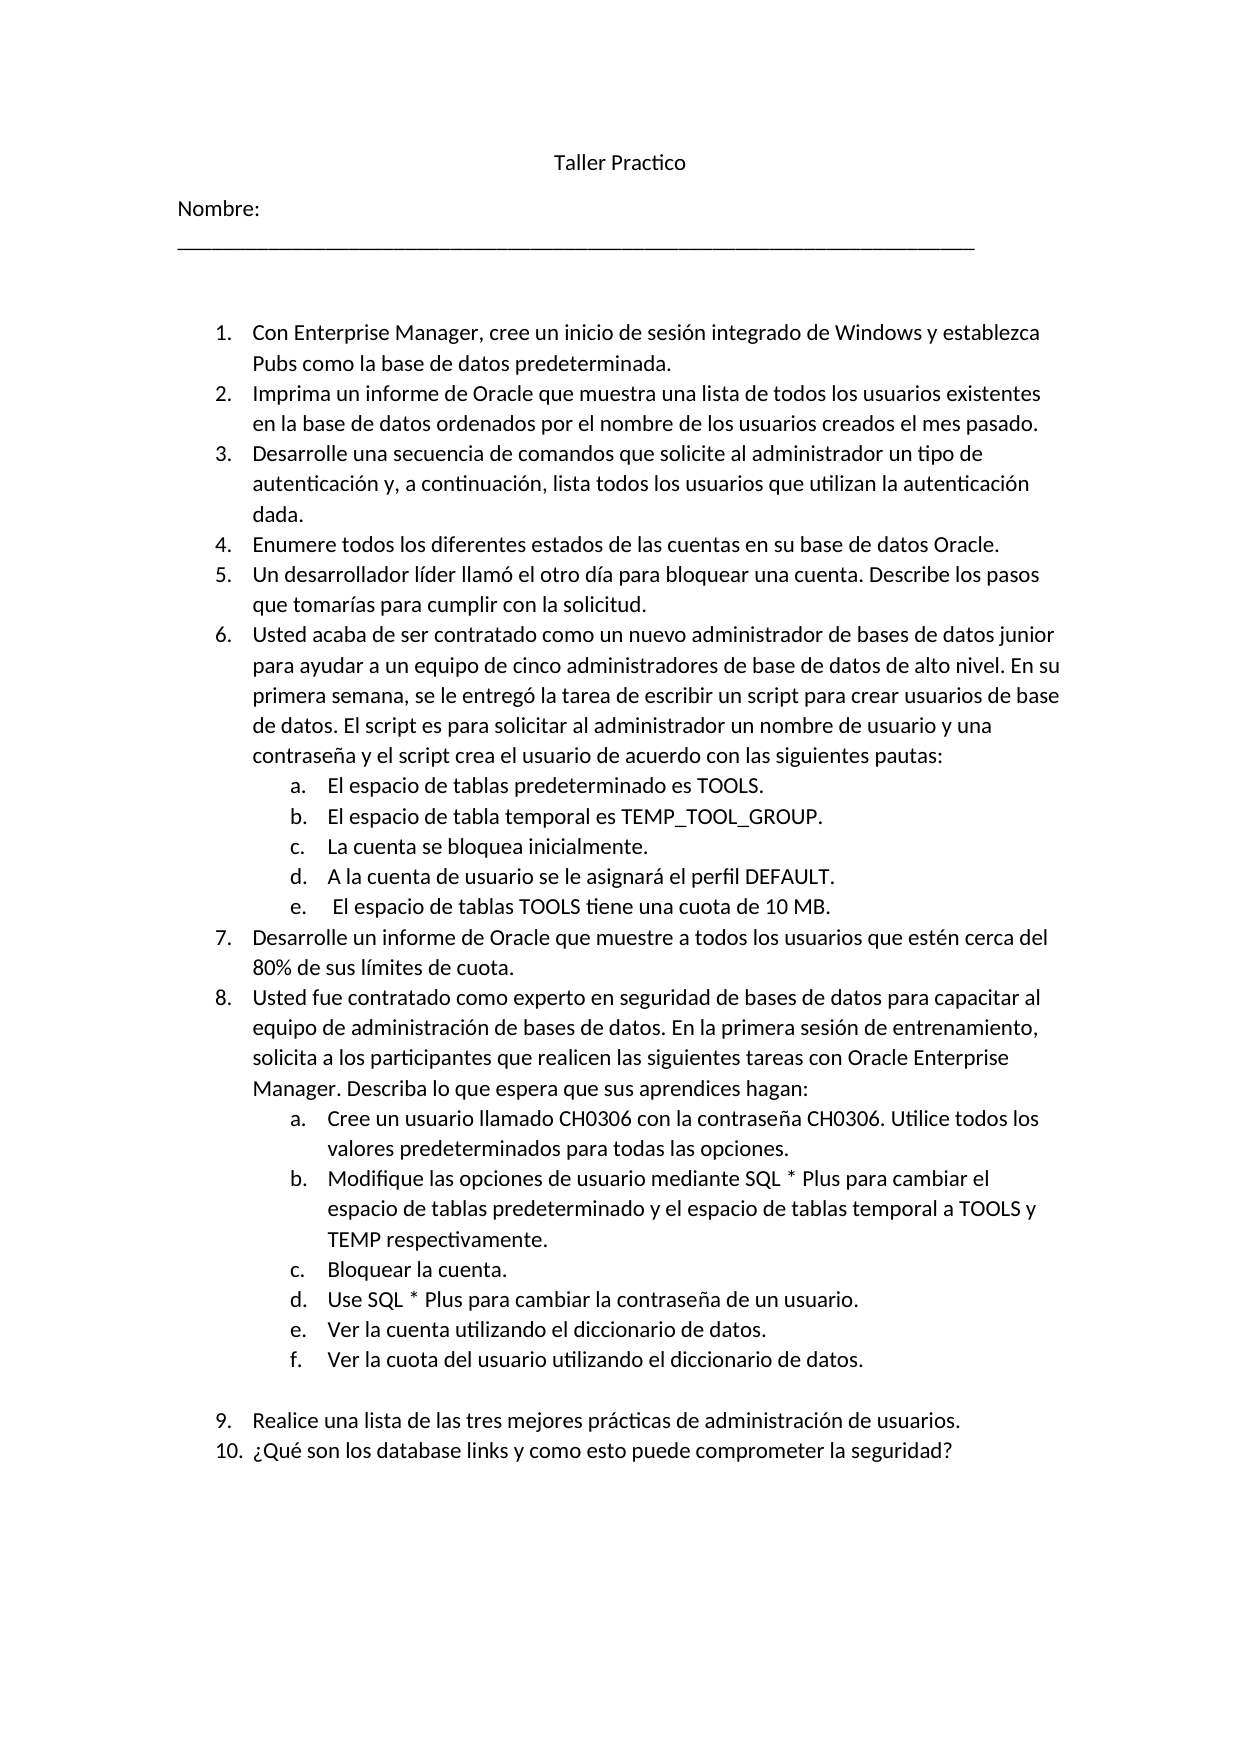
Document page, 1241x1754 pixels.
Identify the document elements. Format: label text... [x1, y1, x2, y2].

text Nombre: ______________________________________________________________________ [177, 194, 1063, 253]
list La cuenta se bloquea inicialmente. [290, 832, 1063, 860]
list Con Enterprise Manager, cree un inicio de sesión integrado de Windows y establezca Pubs como la base de datos predeterminada. [215, 318, 1063, 377]
list Use SQL * Plus para cambiar la contraseña de un usuario. [290, 1285, 1063, 1313]
list Imprima un informe de Oracle que muestra una lista de todos los usuarios existentes en la base de datos ordenados por el nombre de los usuarios creados el mes pasado. [215, 379, 1063, 437]
list Un desarrollador líder llamó el otro día para bloquear una cuenta. Describe los pasos que tomarías para cumplir con la solicitud. [215, 560, 1063, 618]
list Ver la cuota del usuario utilizando el diccionario de datos. [290, 1346, 1063, 1373]
list Usted acaba de ser contratado como un nuevo administrador de bases de datos junior para ayudar a un equipo de cinco administradores de base de datos de alto nivel. En su primera semana, se le entregó la tarea de escribir un script para crear usuarios de base de datos. El script es para solicitar al administrador un nombre de usuario y una contraseña y el script crea el usuario de acuerdo con las siguientes pautas: [215, 621, 1063, 769]
list El espacio de tablas predeterminado es TOOLS. [290, 772, 1063, 799]
list Desarrolle una secuencia de comandos que solicite al administrador un tipo de autenticación y, a continuación, lista todos los usuarios que utilizan la autenticación dada. [215, 439, 1063, 528]
list Usted fue contratado como experto en seguridad de bases de datos para capacitar al equipo de administración de bases de datos. En la primera sesión de entrenamiento, solicita a los participantes que realicen las siguientes tareas con Oracle Enterprise Manager. Describa lo que espera que sus aprendices hagan: [215, 983, 1063, 1102]
list Desarrolle un informe de Oracle que muestre a todos los usuarios que estén cerca del 80% de sus límites de cuota. [215, 923, 1063, 981]
list Cree un usuario llamado CH0306 con la contraseña CH0306. Utilice todos los valores predeterminados para todas las opciones. [290, 1104, 1063, 1162]
list ¿Qué son los database links y como esto puede comprometer la seguridad? [215, 1436, 1063, 1464]
list Bloquear la cuenta. [290, 1255, 1063, 1283]
list Ver la cuenta utilizando el diccionario de datos. [290, 1315, 1063, 1343]
list Modifique las opciones de usuario mediante SQL * Plus para cambiar el espacio de tablas predeterminado y el espacio de tablas temporal a TOOLS y TEMP respectivamente. [290, 1164, 1063, 1253]
list A la cuenta de usuario se le asignará el perfil DEFAULT. [290, 862, 1063, 890]
list El espacio de tabla temporal es TEMP_TOOL_GROUP. [290, 802, 1063, 830]
text Taller Practico [177, 148, 1063, 176]
list Realice una lista de las tres mejores prácticas de administración de usuarios. [215, 1406, 1063, 1434]
list Enumere todos los diferentes estados de las cuentas en su base de datos Oracle. [215, 530, 1063, 558]
list El espacio de tablas TOOLS tiene una cuota de 10 MB. [290, 892, 1063, 920]
